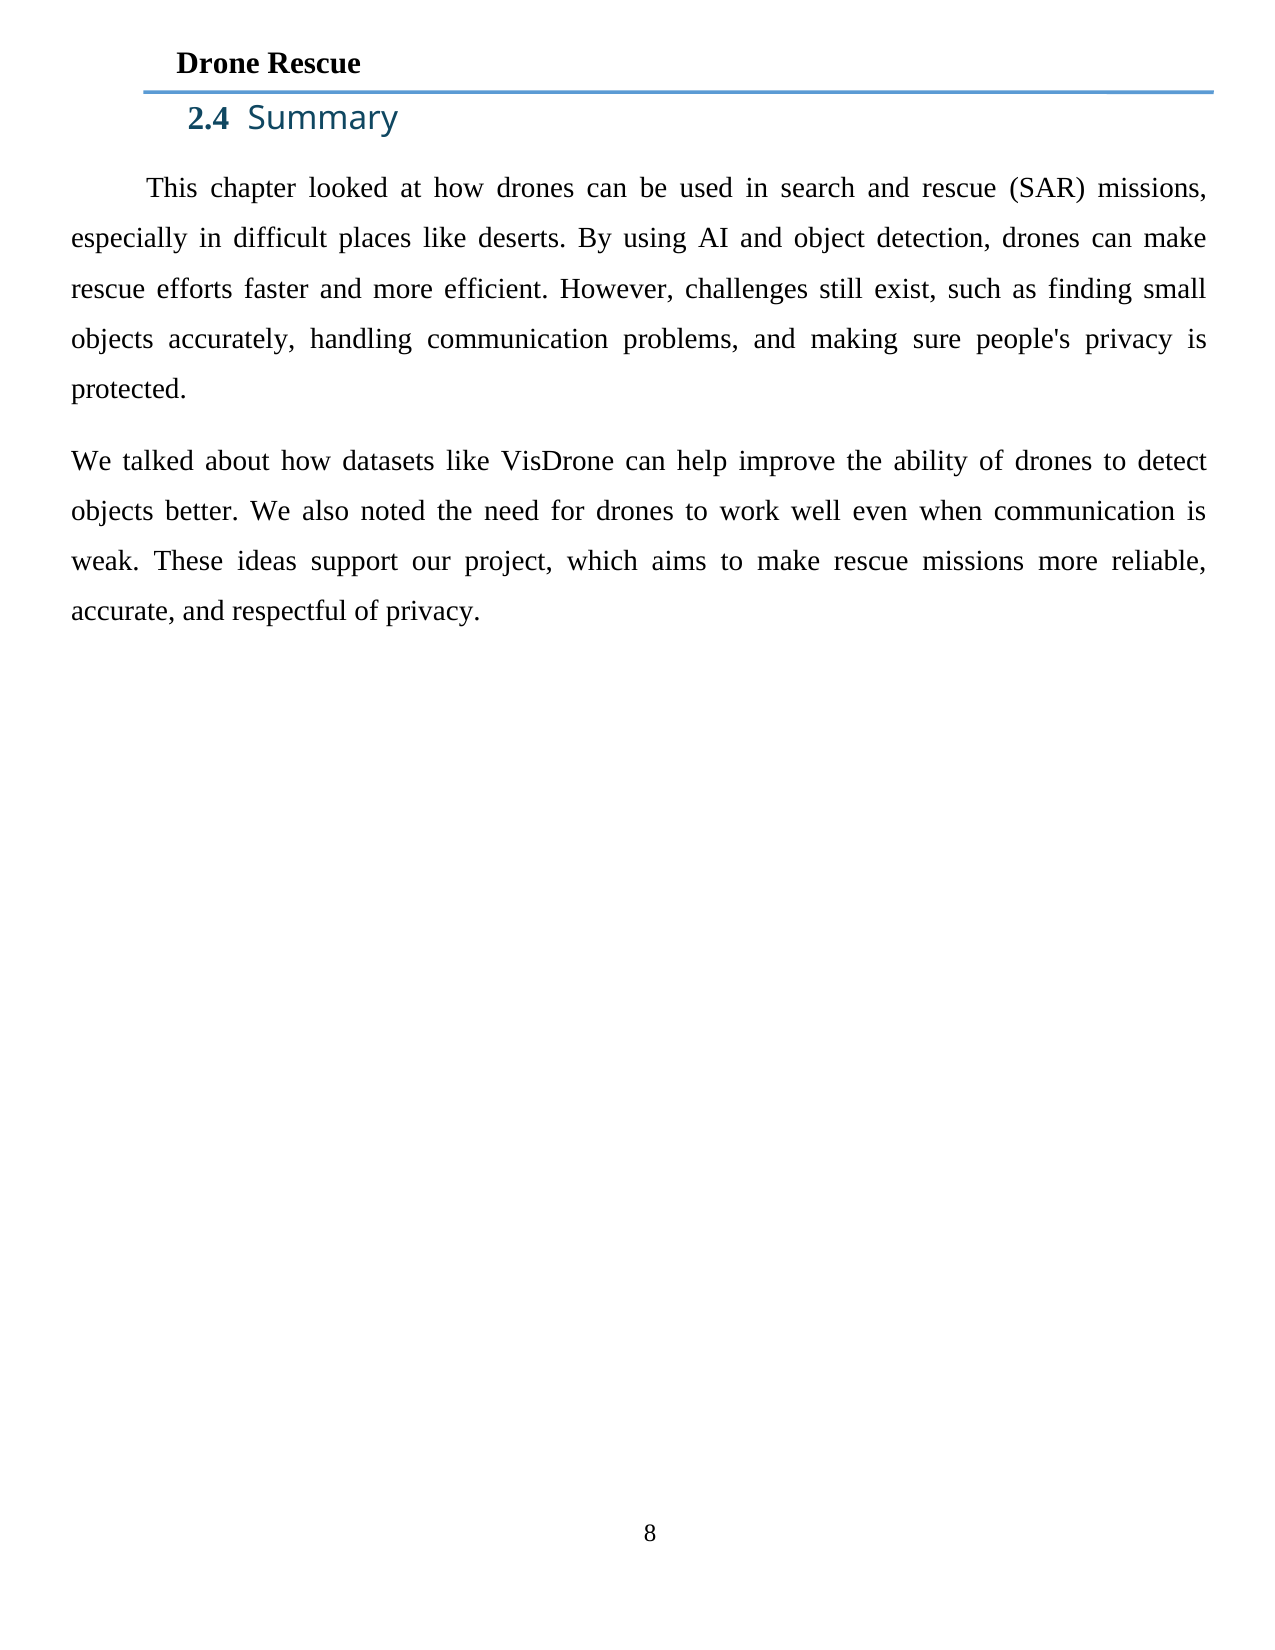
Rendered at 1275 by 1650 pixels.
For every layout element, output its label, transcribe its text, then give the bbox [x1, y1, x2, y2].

text We talked about how datasets like VisDrone can help improve the ability of drones to detect objects better. We also noted the need for drones to work well even when communication is weak. These ideas support our project, which aims to make rescue missions more reliable, accurate, and respectful of privacy. [71, 443, 1208, 627]
subtitle Summary [187, 94, 1208, 139]
text This chapter looked at how drones can be used in search and rescue (SAR) missions, especially in difficult places like deserts. By using AI and object detection, drones can make rescue efforts faster and more efficient. However, challenges still exist, such as finding small objects accurately, handling communication problems, and making sure people's privacy is protected. [71, 170, 1208, 405]
